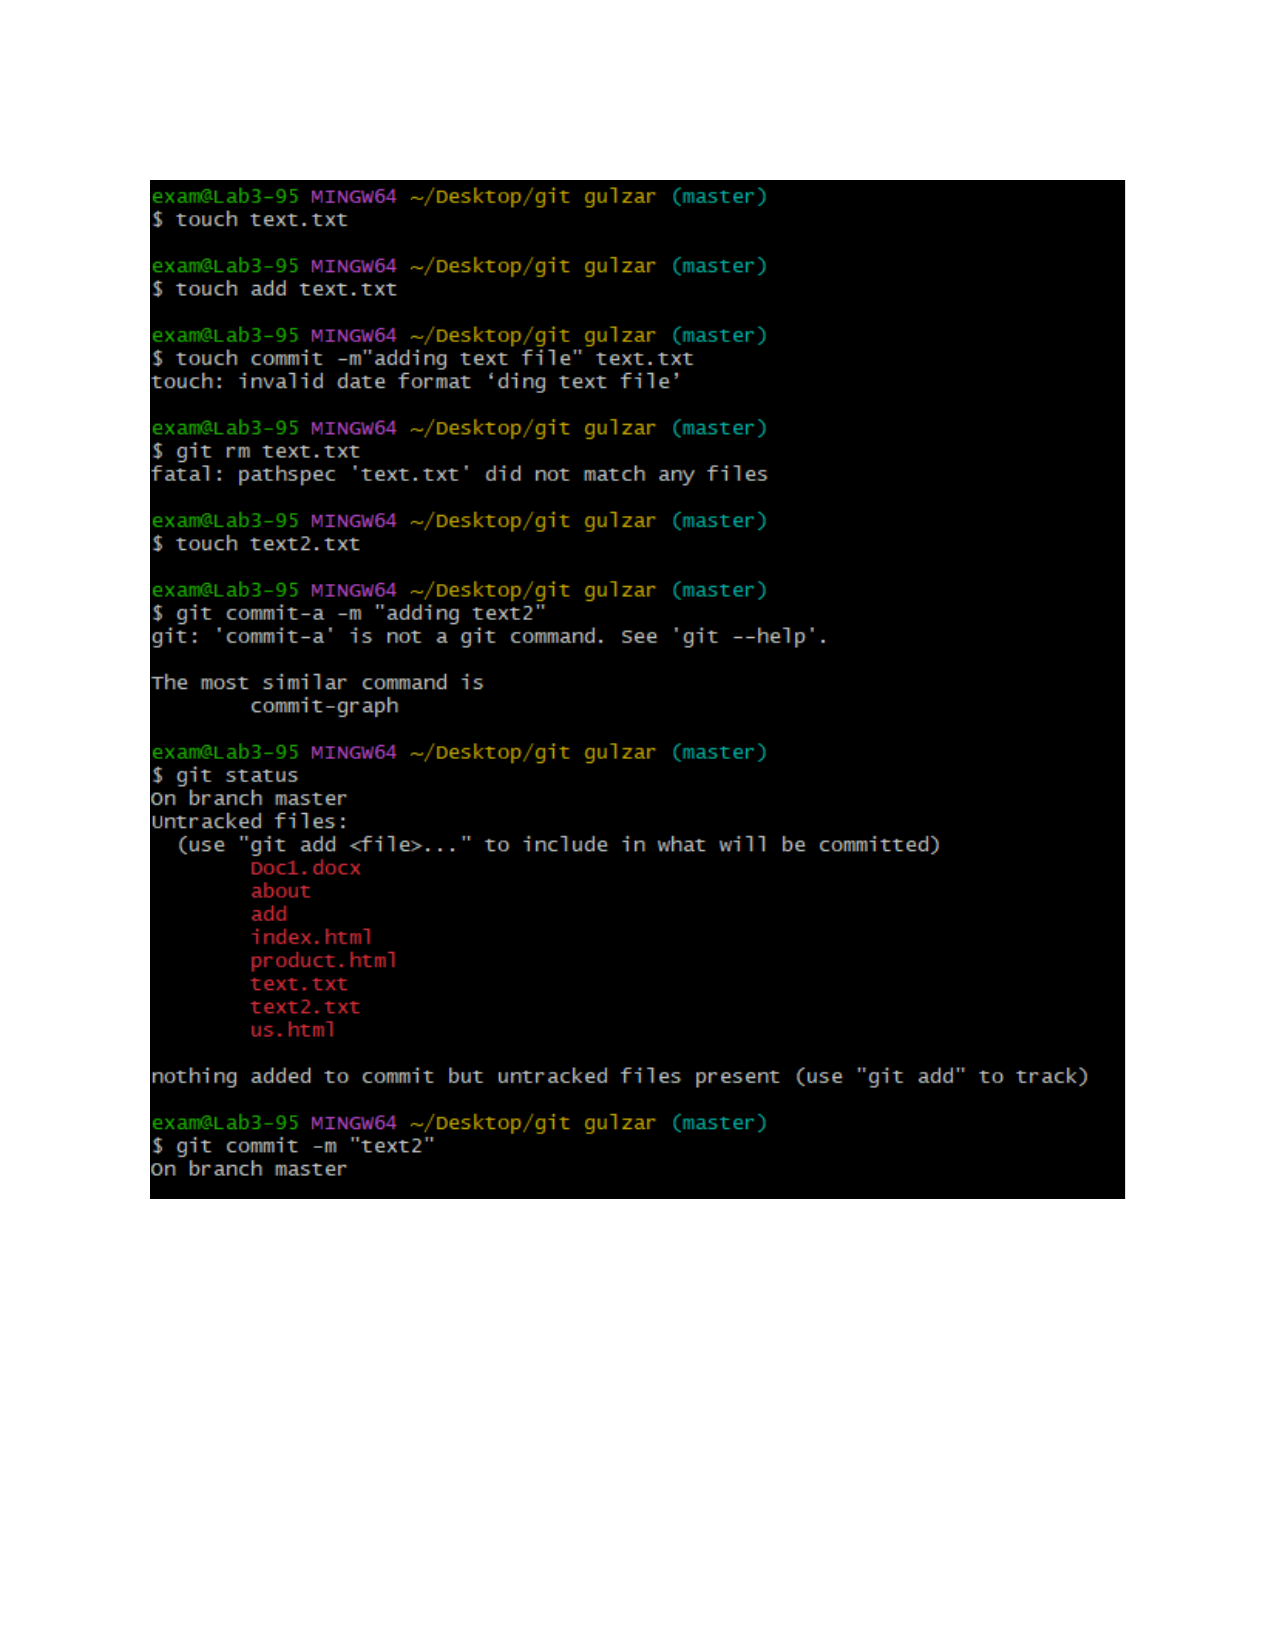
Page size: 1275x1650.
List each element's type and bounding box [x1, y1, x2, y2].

picture [150, 180, 1125, 1199]
